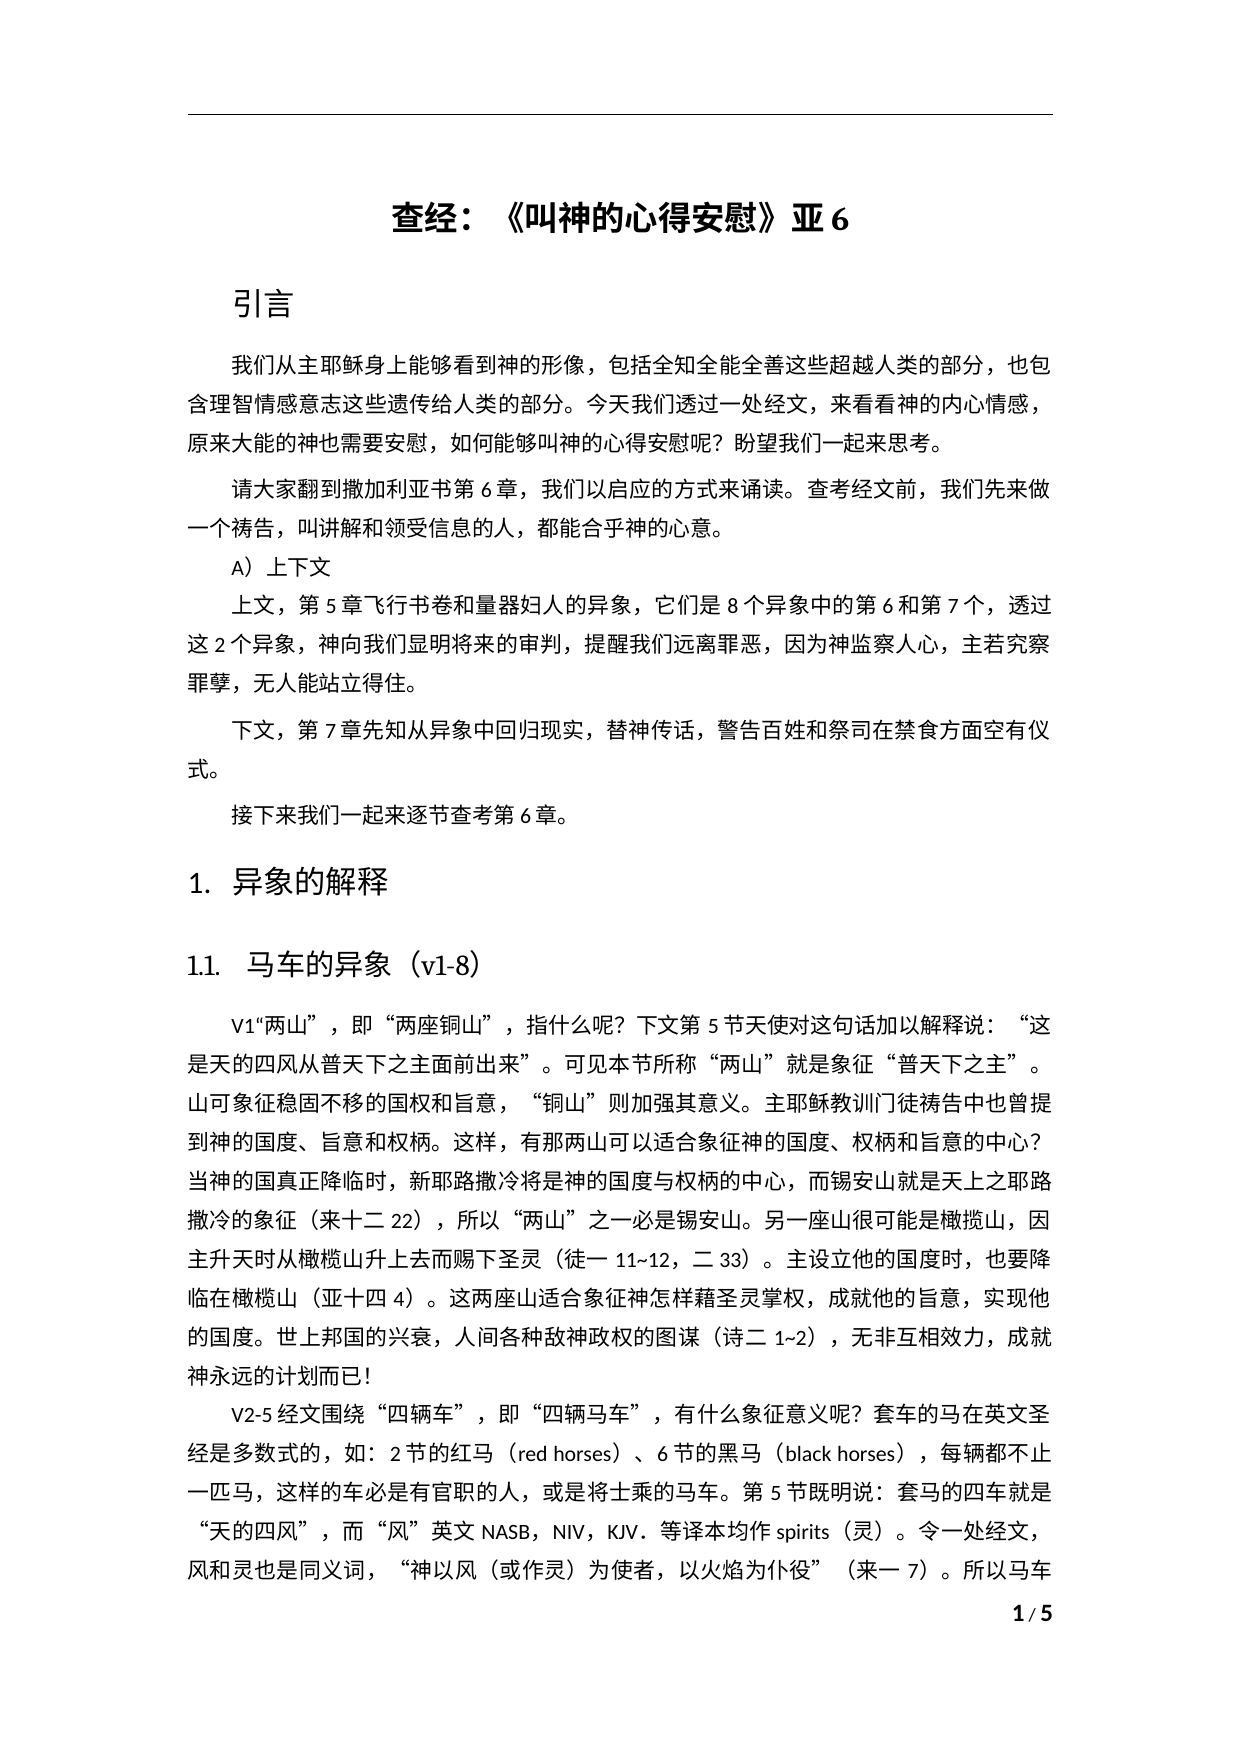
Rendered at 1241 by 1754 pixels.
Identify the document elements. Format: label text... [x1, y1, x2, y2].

subtitle 引言 [232, 269, 1053, 334]
text V1“两山”，即“两座铜山”，指什么呢？下文第5节天使对这句话加以解释说：“这是天的四风从普天下之主面前出来”。可见本节所称“两山”就是象征“普天下之主”。山可象征稳固不移的国权和旨意，“铜山”则加强其意义。主耶稣教训门徒祷告中也曾提到神的国度、旨意和权柄。这样，有那两山可以适合象征神的国度、权柄和旨意的中心？当神的国真正降临时，新耶路撒冷将是神的国度与权柄的中心，而锡安山就是天上之耶路撒冷的象征（来十二22），所以“两山”之一必是锡安山。另一座山很可能是橄揽山，因主升天时从橄榄山升上去而赐下圣灵（徒一11~12，二33）。主设立他的国度时，也要降临在橄榄山（亚十四4）。这两座山适合象征神怎样藉圣灵掌权，成就他的旨意，实现他的国度。世上邦国的兴衰，人间各种敌神政权的图谋（诗二1~2），无非互相效力，成就神永远的计划而已！ [187, 1008, 1053, 1391]
subtitle 异象的解释 [187, 847, 1053, 912]
text 接下来我们一起来逐节查考第6章。 [187, 797, 1053, 830]
text 我们从主耶稣身上能够看到神的形像，包括全知全能全善这些超越人类的部分，也包含理智情感意志这些遗传给人类的部分。今天我们透过一处经文，来看看神的内心情感，原来大能的神也需要安慰，如何能够叫神的心得安慰呢？盼望我们一起来思考。 [187, 347, 1053, 458]
text 请大家翻到撒加利亚书第6章，我们以启应的方式来诵读。查考经文前，我们先来做一个祷告，叫讲解和领受信息的人，都能合乎神的心意。 [187, 472, 1053, 543]
subtitle 马车的异象（v1-8） [187, 930, 1053, 995]
text A）上下文 [187, 549, 1053, 582]
text 下文，第7章先知从异象中回归现实，替神传话，警告百姓和祭司在禁食方面空有仪式。 [187, 712, 1053, 784]
text 上文，第5章飞行书卷和量器妇人的异象，它们是8个异象中的第6和第7个，透过这2个异象，神向我们显明将来的审判，提醒我们远离罪恶，因为神监察人心，主若究察罪孽，无人能站立得住。 [187, 588, 1053, 698]
title 查经：《叫神的心得安慰》亚6 [187, 183, 1053, 248]
